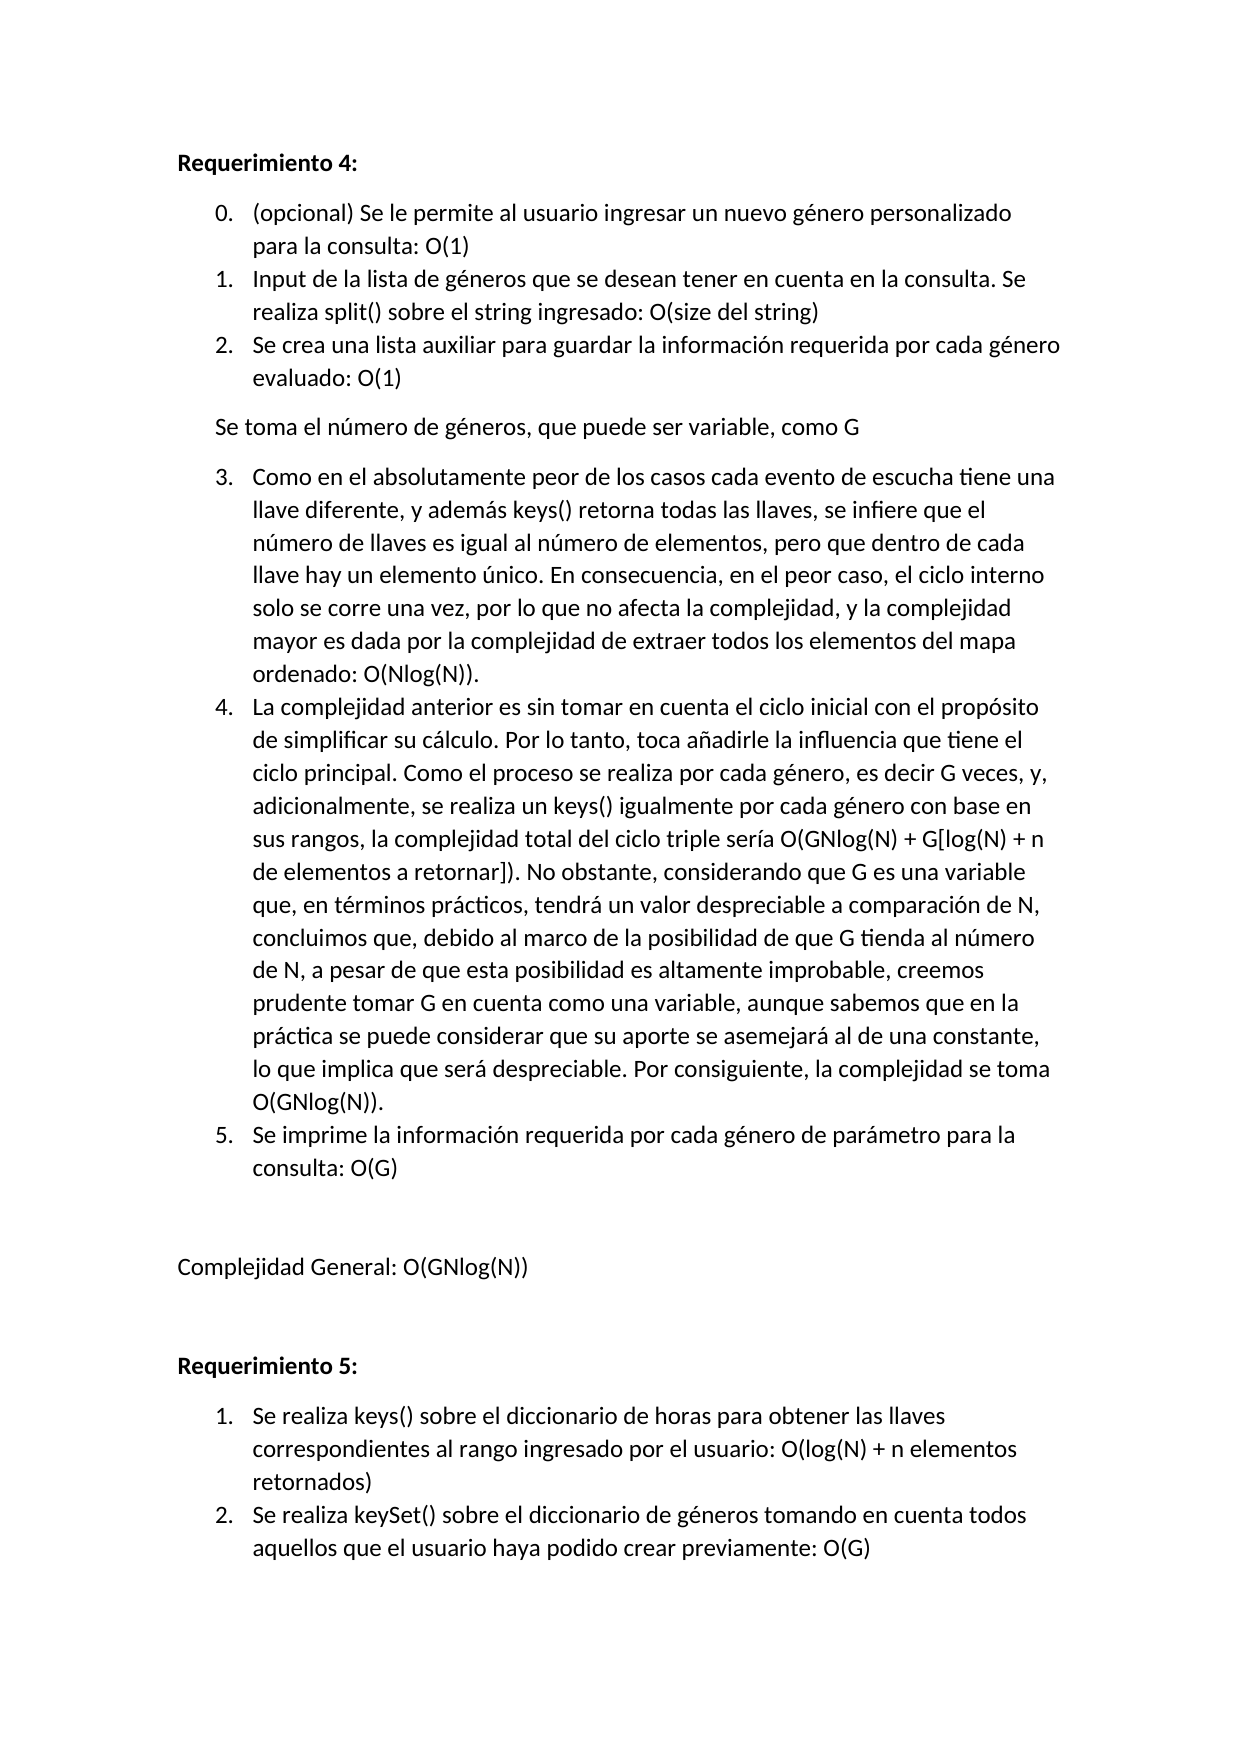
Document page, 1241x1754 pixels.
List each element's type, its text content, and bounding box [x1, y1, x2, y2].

list Como en el absolutamente peor de los casos cada evento de escucha tiene una llave diferente, y además keys() retorna todas las llaves, se infiere que el número de llaves es igual al número de elementos, pero que dentro de cada llave hay un elemento único. En consecuencia, en el peor caso, el ciclo interno solo se corre una vez, por lo que no afecta la complejidad, y la complejidad mayor es dada por la complejidad de extraer todos los elementos del mapa ordenado: O(Nlog(N)). [215, 461, 1063, 689]
list Se realiza keys() sobre el diccionario de horas para obtener las llaves correspondientes al rango ingresado por el usuario: O(log(N) + n elementos retornados) [215, 1400, 1063, 1496]
text Requerimiento 5: [177, 1351, 1063, 1381]
text Se toma el número de géneros, que puede ser variable, como G [215, 411, 1063, 442]
list La complejidad anterior es sin tomar en cuenta el ciclo inicial con el propósito de simplificar su cálculo. Por lo tanto, toca añadirle la influencia que tiene el ciclo principal. Como el proceso se realiza por cada género, es decir G veces, y, adicionalmente, se realiza un keys() igualmente por cada género con base en sus rangos, la complejidad total del ciclo triple sería O(GNlog(N) + G[log(N) + n de elementos a retornar]). No obstante, considerando que G es una variable que, en términos prácticos, tendrá un valor despreciable a comparación de N, concluimos que, debido al marco de la posibilidad de que G tienda al número de N, a pesar de que esta posibilidad es altamente improbable, creemos prudente tomar G en cuenta como una variable, aunque sabemos que en la práctica se puede considerar que su aporte se asemejará al de una constante, lo que implica que será despreciable. Por consiguiente, la complejidad se toma O(GNlog(N)). [215, 691, 1063, 1117]
text Requerimiento 4: [177, 148, 1063, 178]
text Complejidad General: O(GNlog(N)) [177, 1251, 1063, 1282]
list Se crea una lista auxiliar para guardar la información requerida por cada género evaluado: O(1) [215, 329, 1063, 392]
list (opcional) Se le permite al usuario ingresar un nuevo género personalizado para la consulta: O(1) [215, 197, 1063, 261]
list Input de la lista de géneros que se desean tener en cuenta en la consulta. Se realiza split() sobre el string ingresado: O(size del string) [215, 263, 1063, 326]
list Se realiza keySet() sobre el diccionario de géneros tomando en cuenta todos aquellos que el usuario haya podido crear previamente: O(G) [215, 1499, 1063, 1562]
list Se imprime la información requerida por cada género de parámetro para la consulta: O(G) [215, 1119, 1063, 1183]
